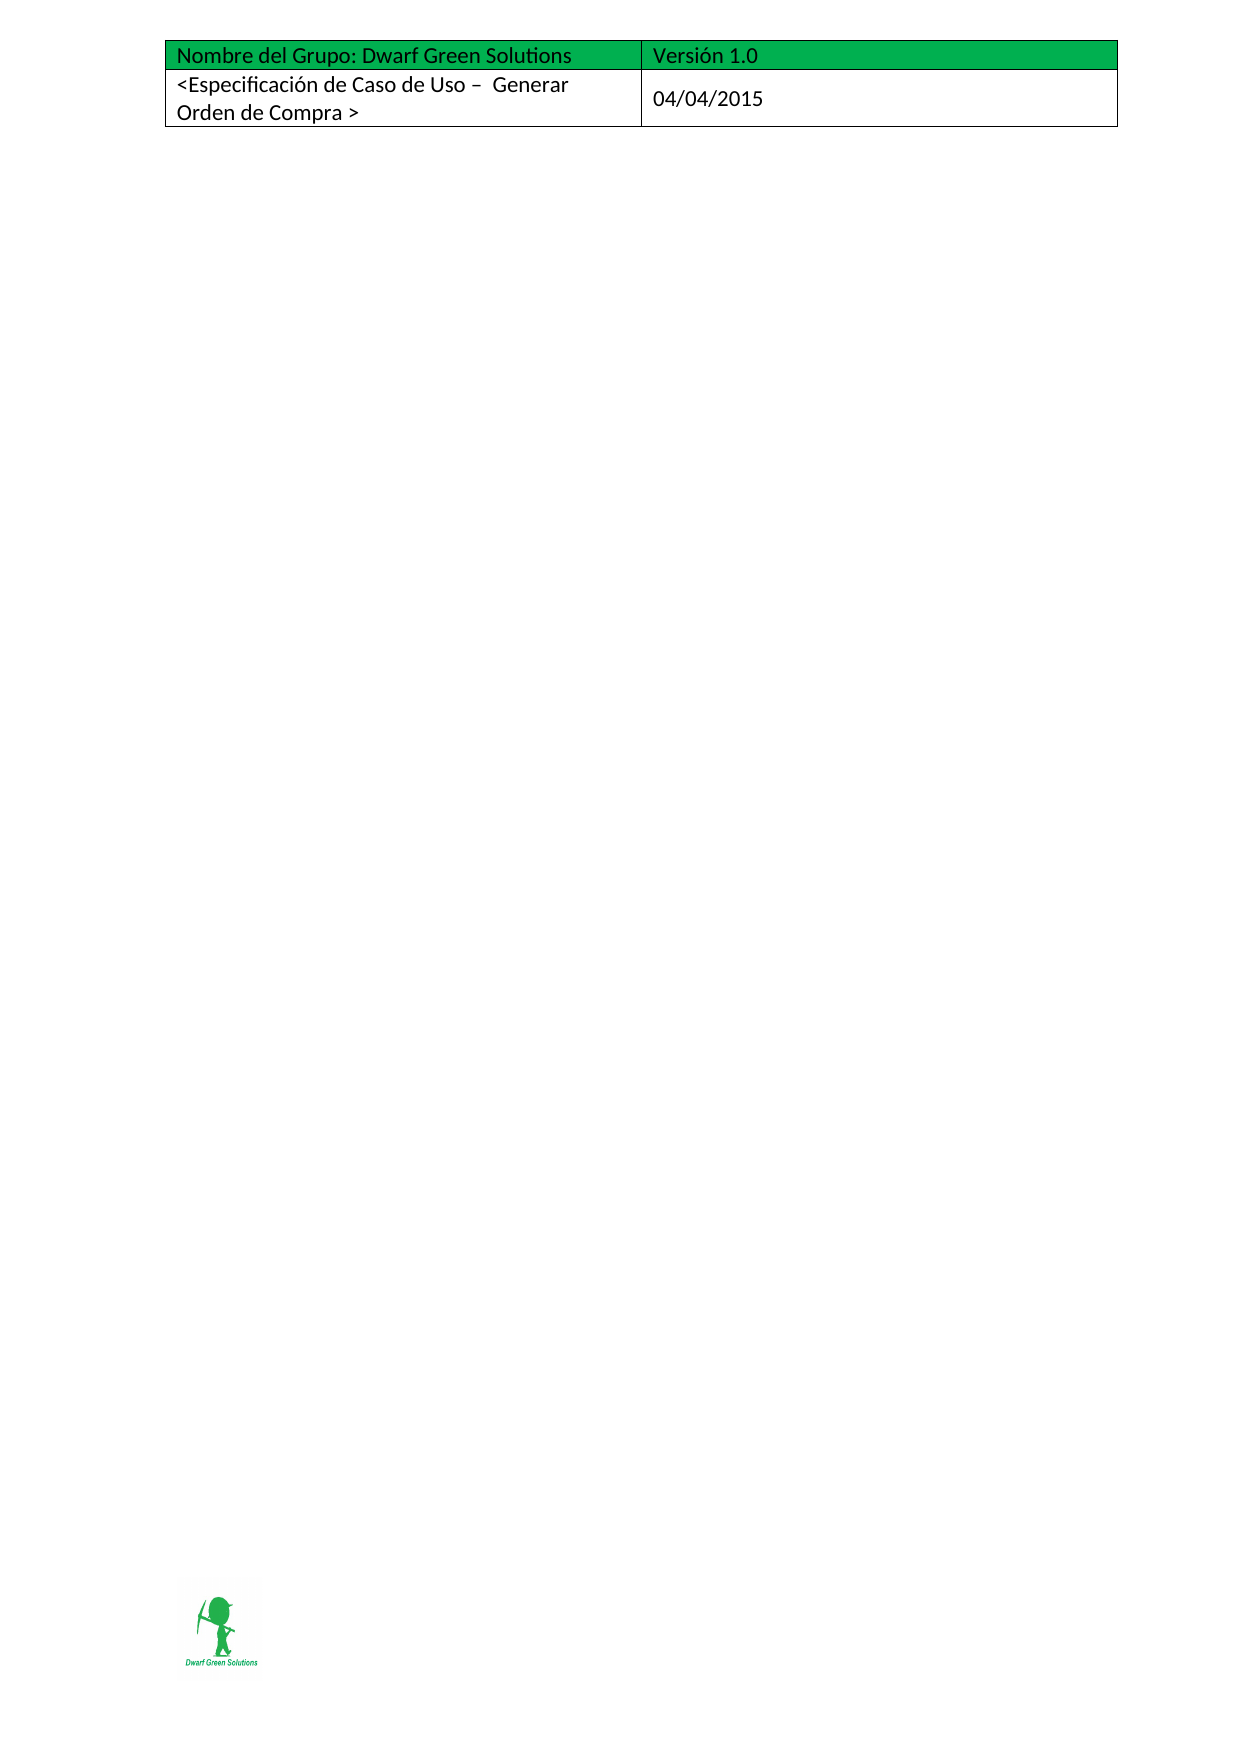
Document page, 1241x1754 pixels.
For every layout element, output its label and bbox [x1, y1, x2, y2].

picture [177, 1577, 263, 1681]
